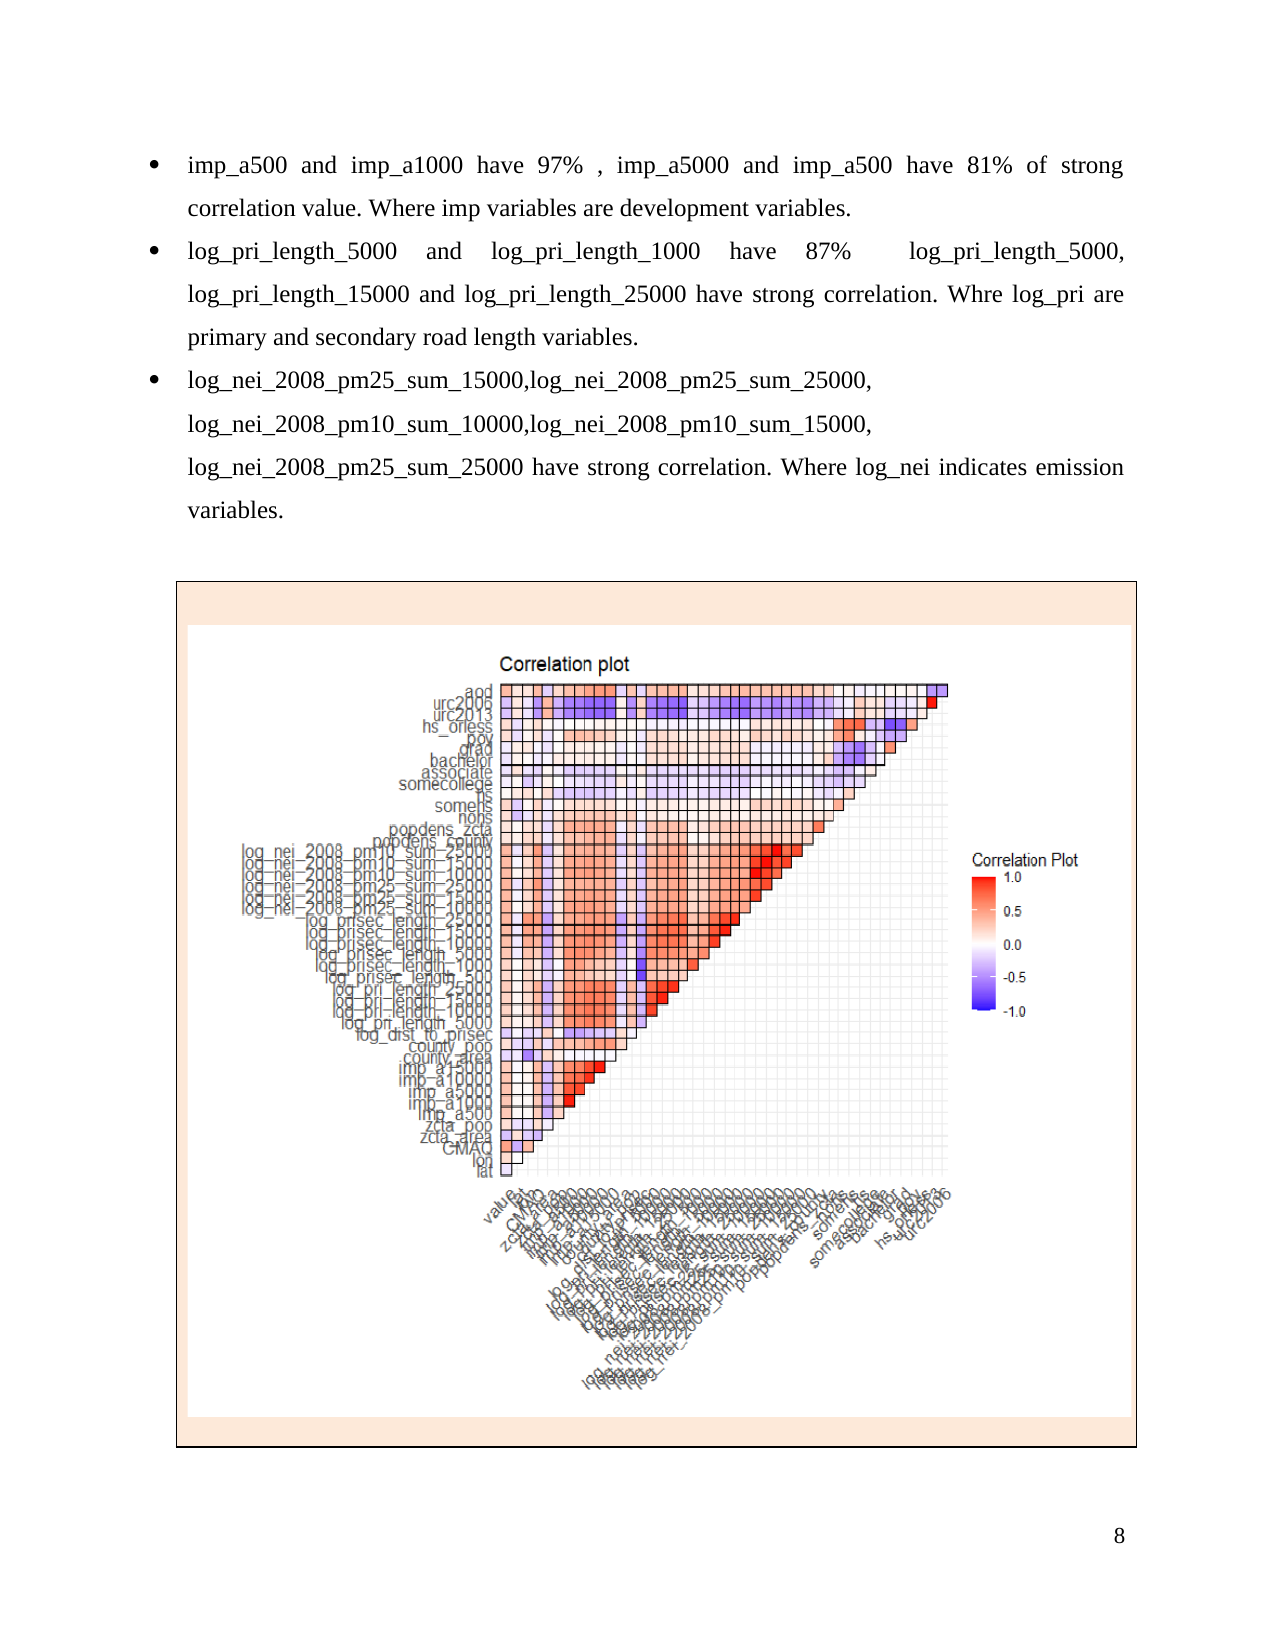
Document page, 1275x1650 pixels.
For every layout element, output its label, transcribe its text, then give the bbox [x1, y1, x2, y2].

picture [187, 625, 1132, 1417]
list imp_a500 and imp_a1000 have 97% , imp_a5000 and imp_a500 have 81% of strong correlation value. Where imp variables are development variables. [150, 150, 1125, 222]
table_header [177, 582, 1136, 1446]
list log_nei_2008_pm25_sum_15000,log_nei_2008_pm25_sum_25000, log_nei_2008_pm10_sum_10000,log_nei_2008_pm10_sum_15000, log_nei_2008_pm25_sum_25000 have strong correlation. Where log_nei indicates emission variables. [150, 366, 1125, 524]
list log_pri_length_5000 and log_pri_length_1000 have 87% log_pri_length_5000, log_pri_length_15000 and log_pri_length_25000 have strong correlation. Whre log_pri are primary and secondary road length variables. [150, 236, 1125, 351]
